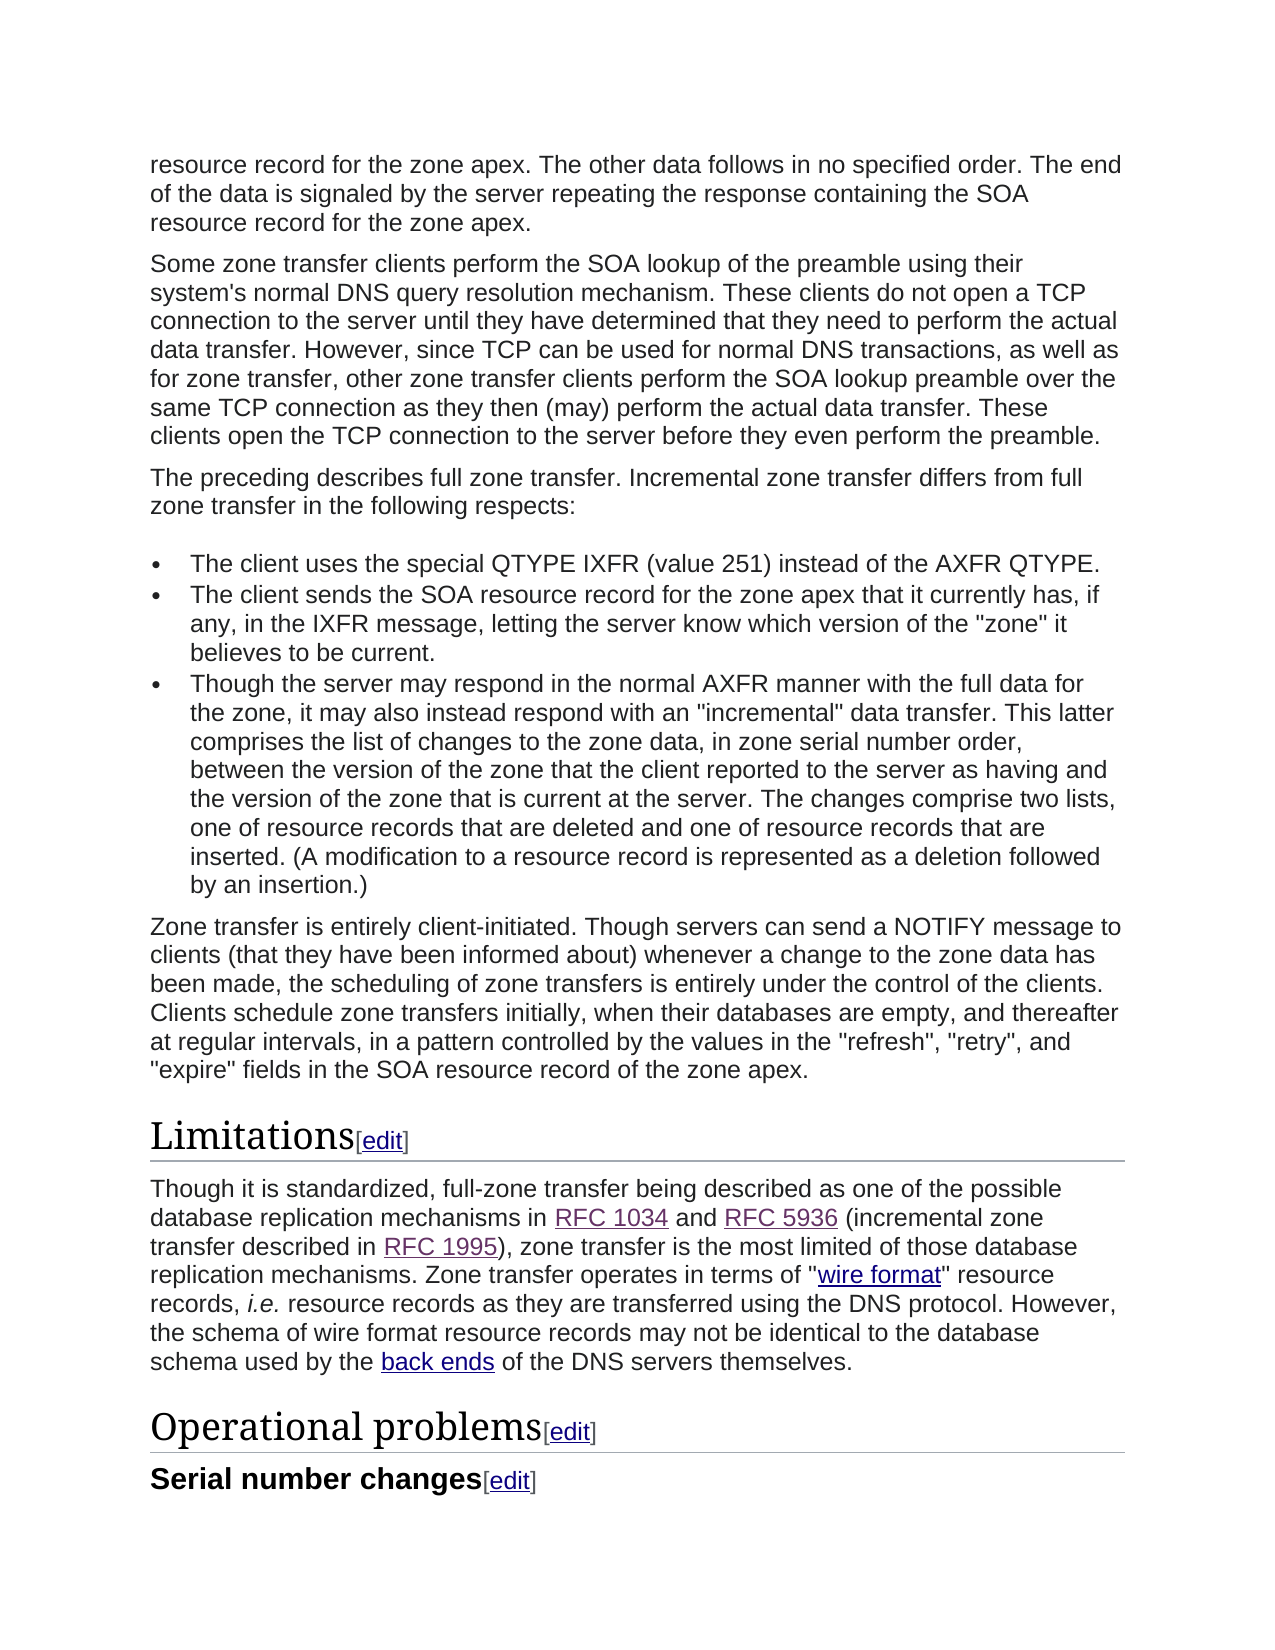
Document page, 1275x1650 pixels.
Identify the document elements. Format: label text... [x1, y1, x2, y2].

list Though the server may respond in the normal AXFR manner with the full data for the zone, it may also instead respond with an "incremental" data transfer. This latter comprises the list of changes to the zone data, in zone serial number order, between the version of the zone that the client reported to the server as having and the version of the zone that is current at the server. The changes comprise two lists, one of resource records that are deleted and one of resource records that are inserted. (A modification to a resource record is represented as a deletion followed by an insertion.) [152, 669, 1125, 899]
text Though it is standardized, full-zone transfer being described as one of the possible database replication mechanisms in RFC 1034 and RFC 5936 (incremental zone transfer described in RFC 1995), zone transfer is the most limited of those database replication mechanisms. Zone transfer operates in terms of "wire format" resource records, i.e. resource records as they are transferred using the DNS protocol. However, the schema of wire format resource records may not be identical to the database schema used by the back ends of the DNS servers themselves. [150, 1174, 1125, 1376]
text Zone transfer is entirely client-initiated. Though servers can send a NOTIFY message to clients (that they have been informed about) whenever a change to the zone data has been made, the scheduling of zone transfers is entirely under the control of the clients. Clients schedule zone transfers initially, when their databases are empty, and thereafter at regular intervals, in a pattern controlled by the values in the "refresh", "retry", and "expire" fields in the SOA resource record of the zone apex. [150, 912, 1125, 1084]
text Limitations[edit] [150, 1109, 1125, 1160]
list The client sends the SOA resource record for the zone apex that it currently has, if any, in the IXFR message, letting the server know which version of the "zone" it believes to be current. [152, 580, 1125, 667]
text The preceding describes full zone transfer. Incremental zone transfer differs from full zone transfer in the following respects: [150, 462, 1125, 520]
text Operational problems[edit] [150, 1401, 1125, 1452]
list The client uses the special QTYPE IXFR (value 251) instead of the AXFR QTYPE. [152, 549, 1125, 578]
text Some zone transfer clients perform the SOA lookup of the preamble using their system's normal DNS query resolution mechanism. These clients do not open a TCP connection to the server until they have determined that they need to perform the actual data transfer. However, since TCP can be used for normal DNS transactions, as well as for zone transfer, other zone transfer clients perform the SOA lookup preamble over the same TCP connection as they then (may) perform the actual data transfer. These clients open the TCP connection to the server before they even perform the preamble. [150, 249, 1125, 450]
text Serial number changes[edit] [150, 1461, 1125, 1495]
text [150, 150, 1125, 236]
